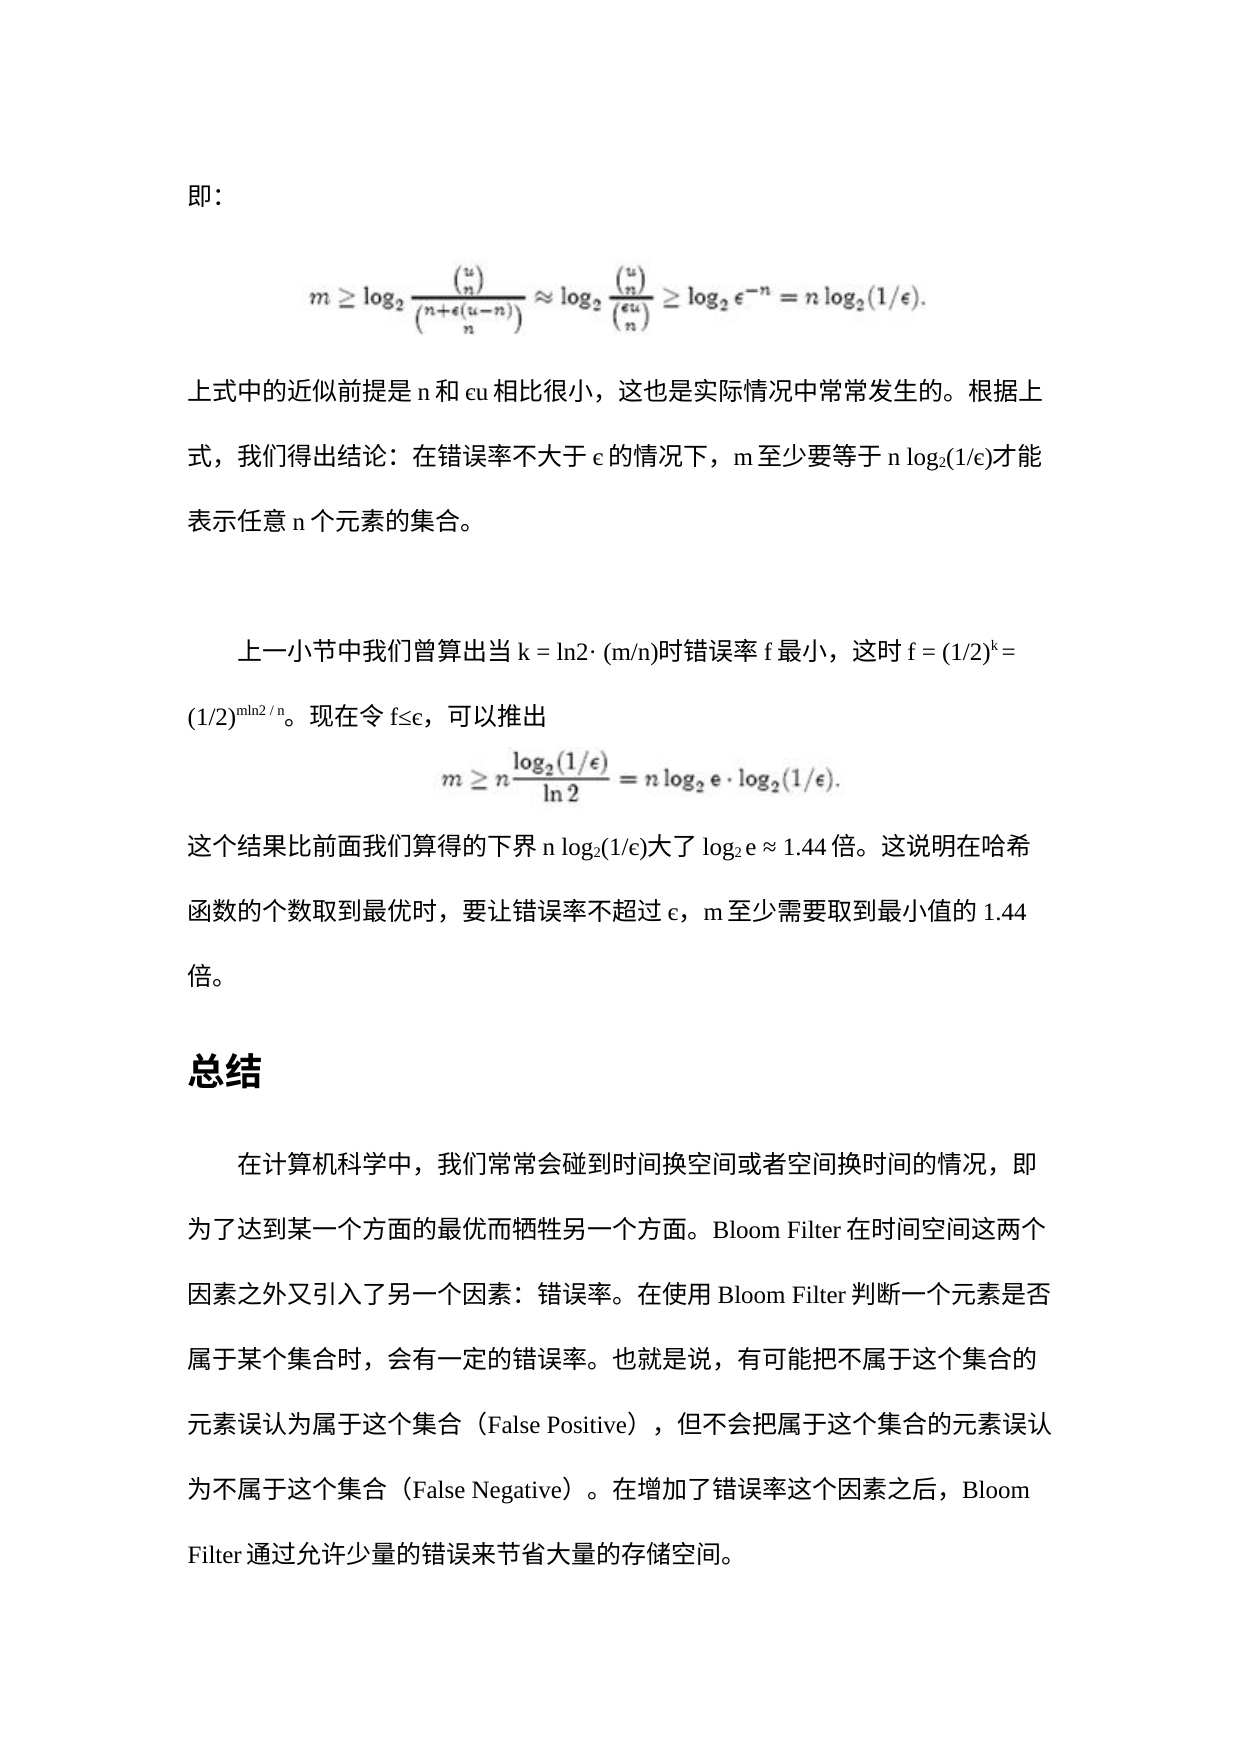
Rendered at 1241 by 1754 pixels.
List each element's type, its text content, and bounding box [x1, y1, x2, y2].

picture [301, 259, 939, 342]
text 上一小节中我们曾算出当k = ln2· (m/n)时错误率f最小，这时f = (1/2)k = (1/2)mln2 / n。现在令f≤є，可以推出 [187, 617, 1053, 747]
text 总结 [187, 1036, 1053, 1101]
text 在计算机科学中，我们常常会碰到时间换空间或者空间换时间的情况，即为了达到某一个方面的最优而牺牲另一个方面。Bloom Filter在时间空间这两个因素之外又引入了另一个因素：错误率。在使用Bloom Filter判断一个元素是否属于某个集合时，会有一定的错误率。也就是说，有可能把不属于这个集合的元素误认为属于这个集合（False Positive），但不会把属于这个集合的元素误认为不属于这个集合（False Negative）。在增加了错误率这个因素之后，Bloom Filter通过允许少量的错误来节省大量的存储空间。 [187, 1130, 1053, 1585]
text 上式中的近似前提是n和єu相比很小，这也是实际情况中常常发生的。根据上式，我们得出结论：在错误率不大于є的情况下，m至少要等于n log2(1/є)才能表示任意n个元素的集合。 [187, 357, 1053, 552]
text 即： [187, 162, 1053, 227]
picture [432, 747, 858, 811]
text 这个结果比前面我们算得的下界n log2(1/є)大了log2 e ≈ 1.44倍。这说明在哈希函数的个数取到最优时，要让错误率不超过є，m至少需要取到最小值的1.44倍。 [187, 812, 1053, 1007]
